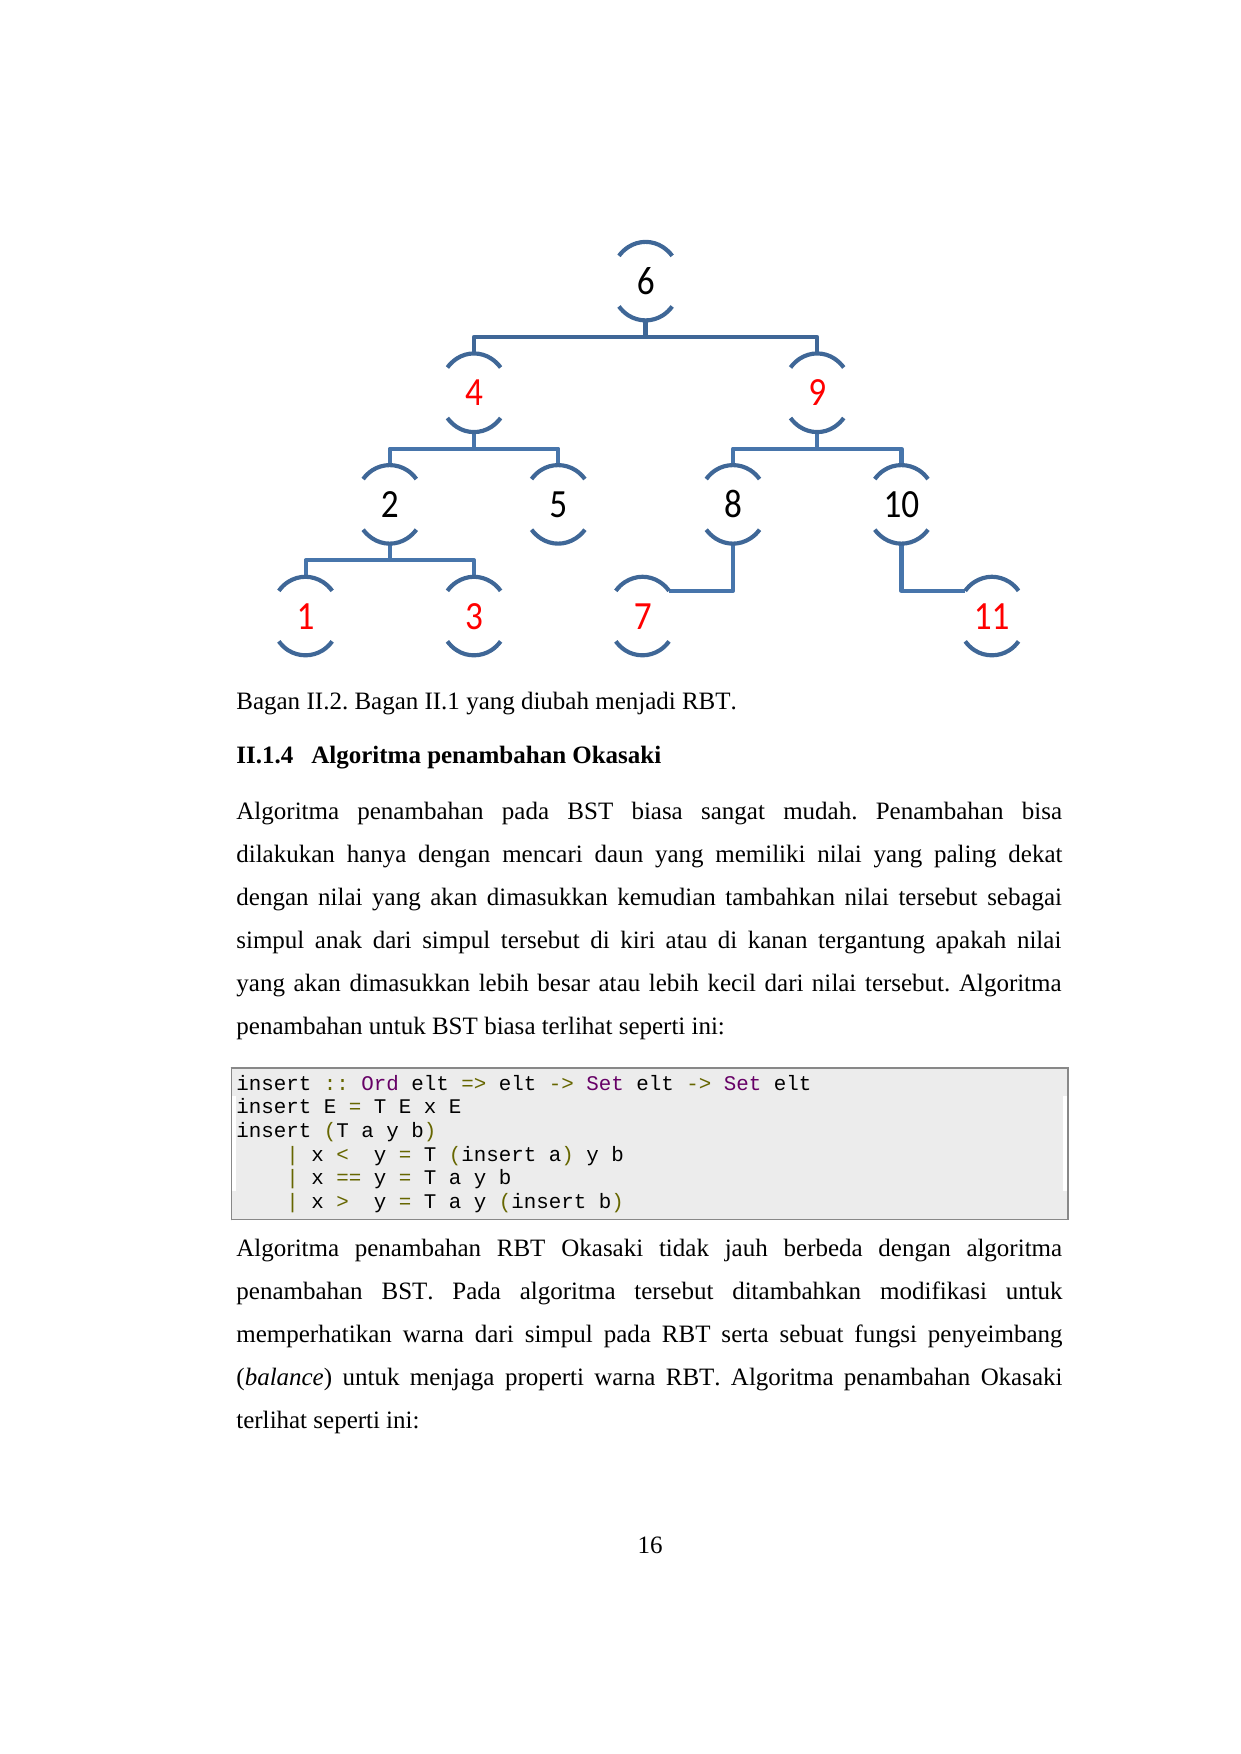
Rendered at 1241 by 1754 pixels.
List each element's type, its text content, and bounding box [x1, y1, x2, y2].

text Algoritma penambahan pada BST biasa sangat mudah. Penambahan bisa dilakukan hanya dengan mencari daun yang memiliki nilai yang paling dekat dengan nilai yang akan dimasukkan kemudian tambahkan nilai tersebut sebagai simpul anak dari simpul tersebut di kiri atau di kanan tergantung apakah nilai yang akan dimasukkan lebih besar atau lebih kecil dari nilai tersebut. Algoritma penambahan untuk BST biasa terlihat seperti ini: [236, 796, 1063, 1040]
text Algoritma penambahan RBT Okasaki tidak jauh berbeda dengan algoritma penambahan BST. Pada algoritma tersebut ditambahkan modifikasi untuk memperhatikan warna dari simpul pada RBT serta sebuat fungsi penyeimbang (balance) untuk menjaga properti warna RBT. Algoritma penambahan Okasaki terlihat seperti ini: [236, 1233, 1063, 1434]
text | x == y = T a y b [236, 1167, 1063, 1185]
text insert :: Ord elt => elt -> Set elt -> Set elt [232, 1069, 1067, 1096]
text | x > y = T a y (insert b) [232, 1185, 1067, 1219]
subtitle Algoritma penambahan Okasaki [236, 740, 1063, 769]
text Bagan II.2. Bagan II.1 yang diubah menjadi RBT. [236, 686, 1063, 715]
text | x < y = T (insert a) y b [236, 1144, 1063, 1167]
text insert (T a y b) [236, 1120, 1063, 1144]
text insert E = T E x E [236, 1096, 1063, 1120]
